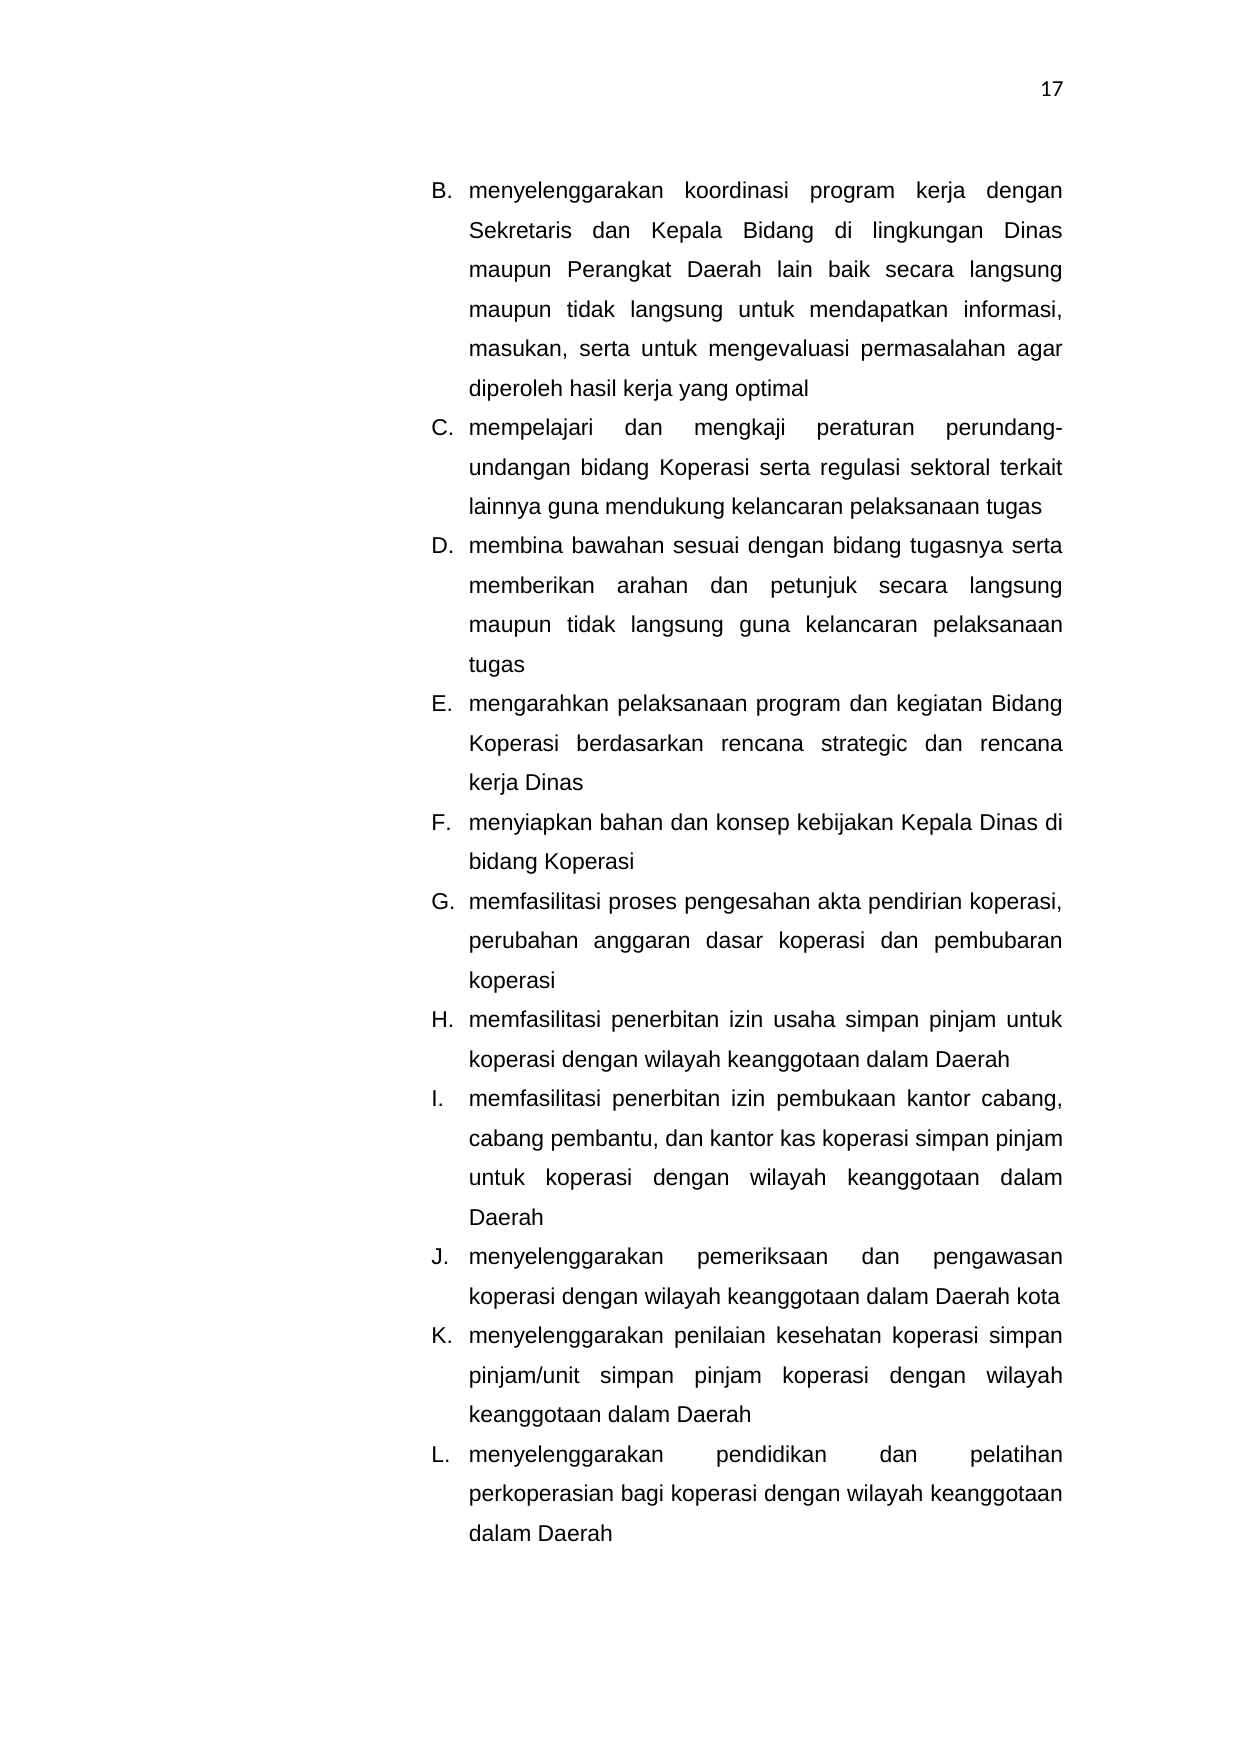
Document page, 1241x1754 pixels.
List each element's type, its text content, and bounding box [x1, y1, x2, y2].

list memfasilitasi penerbitan izin usaha simpan pinjam untuk koperasi dengan wilayah keanggotaan dalam Daerah [431, 1006, 1063, 1072]
list memfasilitasi penerbitan izin pembukaan kantor cabang, cabang pembantu, dan kantor kas koperasi simpan pinjam untuk koperasi dengan wilayah keanggotaan dalam Daerah [431, 1085, 1063, 1230]
list menyelenggarakan pemeriksaan dan pengawasan koperasi dengan wilayah keanggotaan dalam Daerah kota [431, 1243, 1063, 1309]
list mengarahkan pelaksanaan program dan kegiatan Bidang Koperasi berdasarkan rencana strategic dan rencana kerja Dinas [431, 690, 1063, 796]
list menyiapkan bahan dan konsep kebijakan Kepala Dinas di bidang Koperasi [431, 809, 1063, 875]
list menyelenggarakan pendidikan dan pelatihan perkoperasian bagi koperasi dengan wilayah keanggotaan dalam Daerah [431, 1441, 1063, 1546]
list menyelenggarakan penilaian kesehatan koperasi simpan pinjam/unit simpan pinjam koperasi dengan wilayah keanggotaan dalam Daerah [431, 1322, 1063, 1427]
list menyelenggarakan koordinasi program kerja dengan Sekretaris dan Kepala Bidang di lingkungan Dinas maupun Perangkat Daerah lain baik secara langsung maupun tidak langsung untuk mendapatkan informasi, masukan, serta untuk mengevaluasi permasalahan agar diperoleh hasil kerja yang optimal [431, 177, 1063, 401]
list mempelajari dan mengkaji peraturan perundang-undangan bidang Koperasi serta regulasi sektoral terkait lainnya guna mendukung kelancaran pelaksanaan tugas [431, 414, 1063, 519]
list membina bawahan sesuai dengan bidang tugasnya serta memberikan arahan dan petunjuk secara langsung maupun tidak langsung guna kelancaran pelaksanaan tugas [431, 532, 1063, 677]
list memfasilitasi proses pengesahan akta pendirian koperasi, perubahan anggaran dasar koperasi dan pembubaran koperasi [431, 888, 1063, 993]
